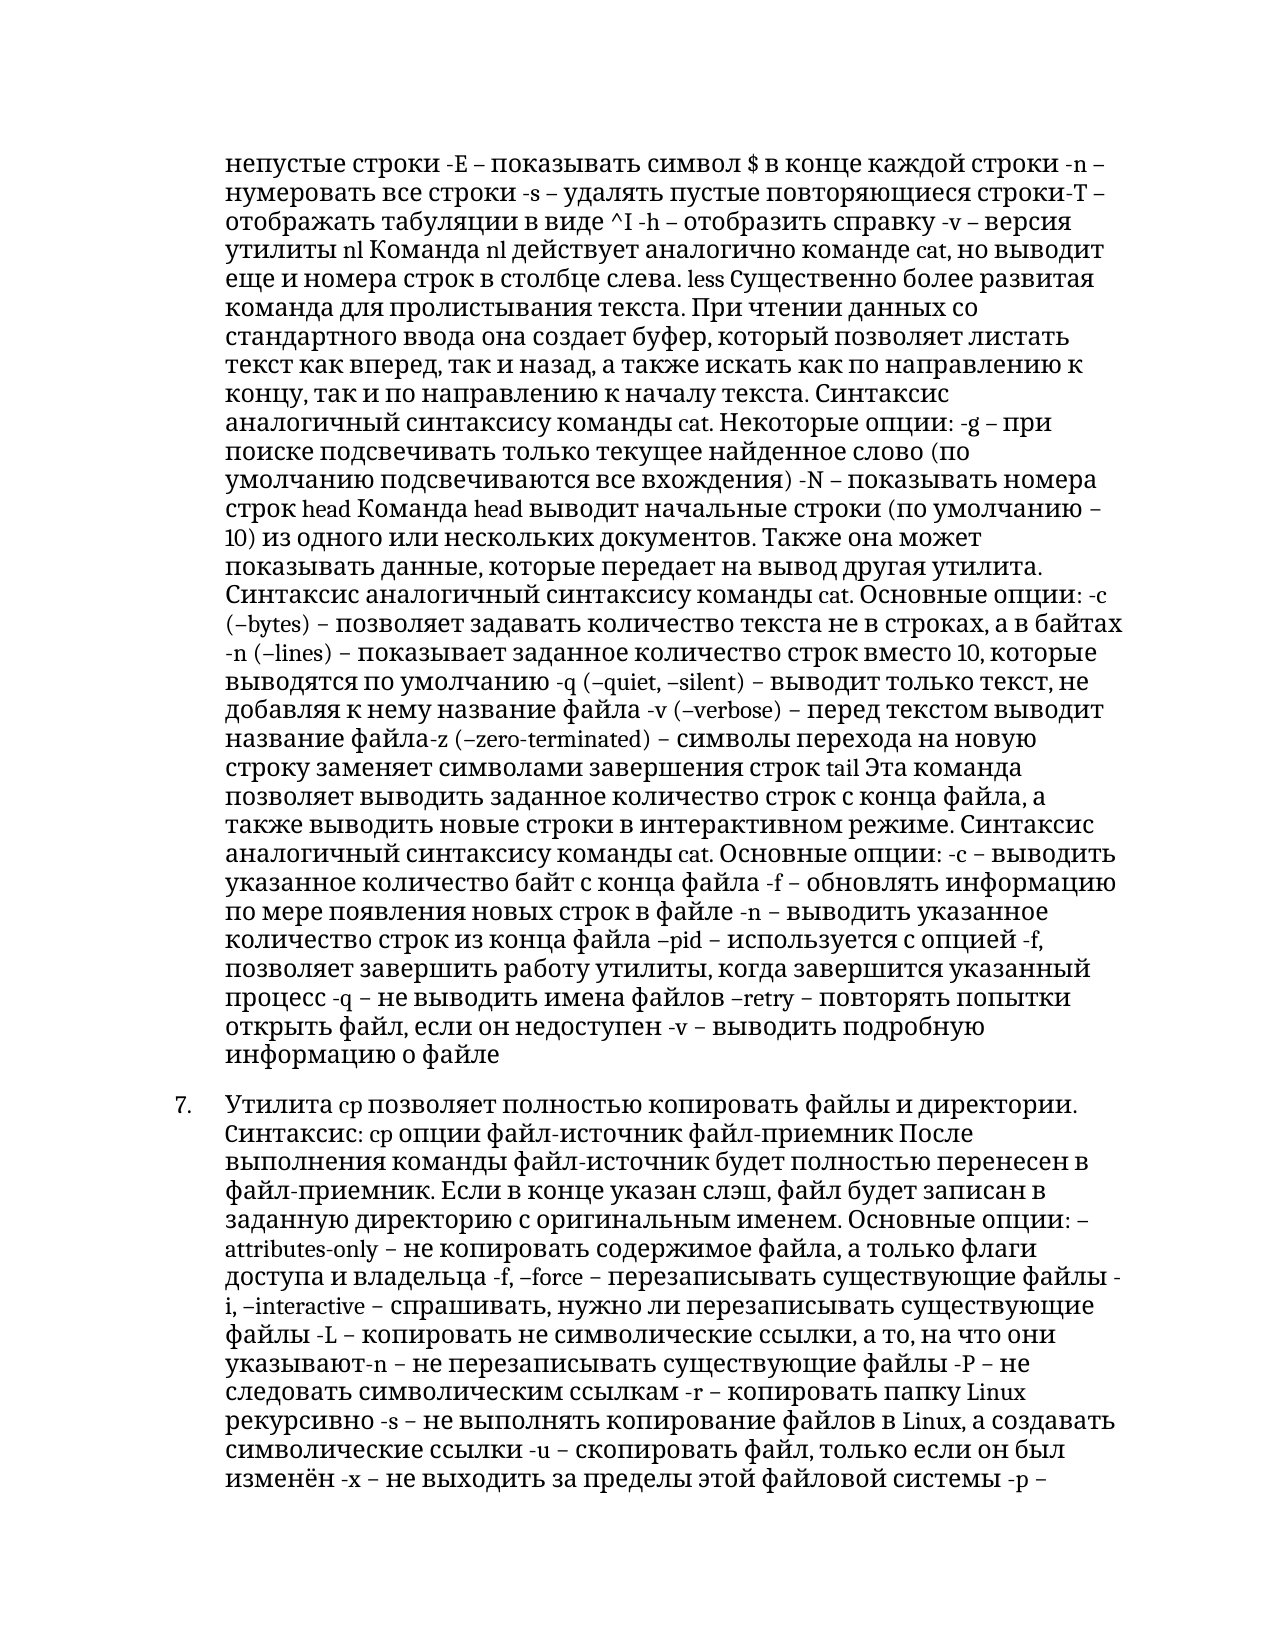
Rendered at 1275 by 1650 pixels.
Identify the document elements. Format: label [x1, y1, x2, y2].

list [175, 1091, 1125, 1493]
list [175, 150, 1125, 1070]
